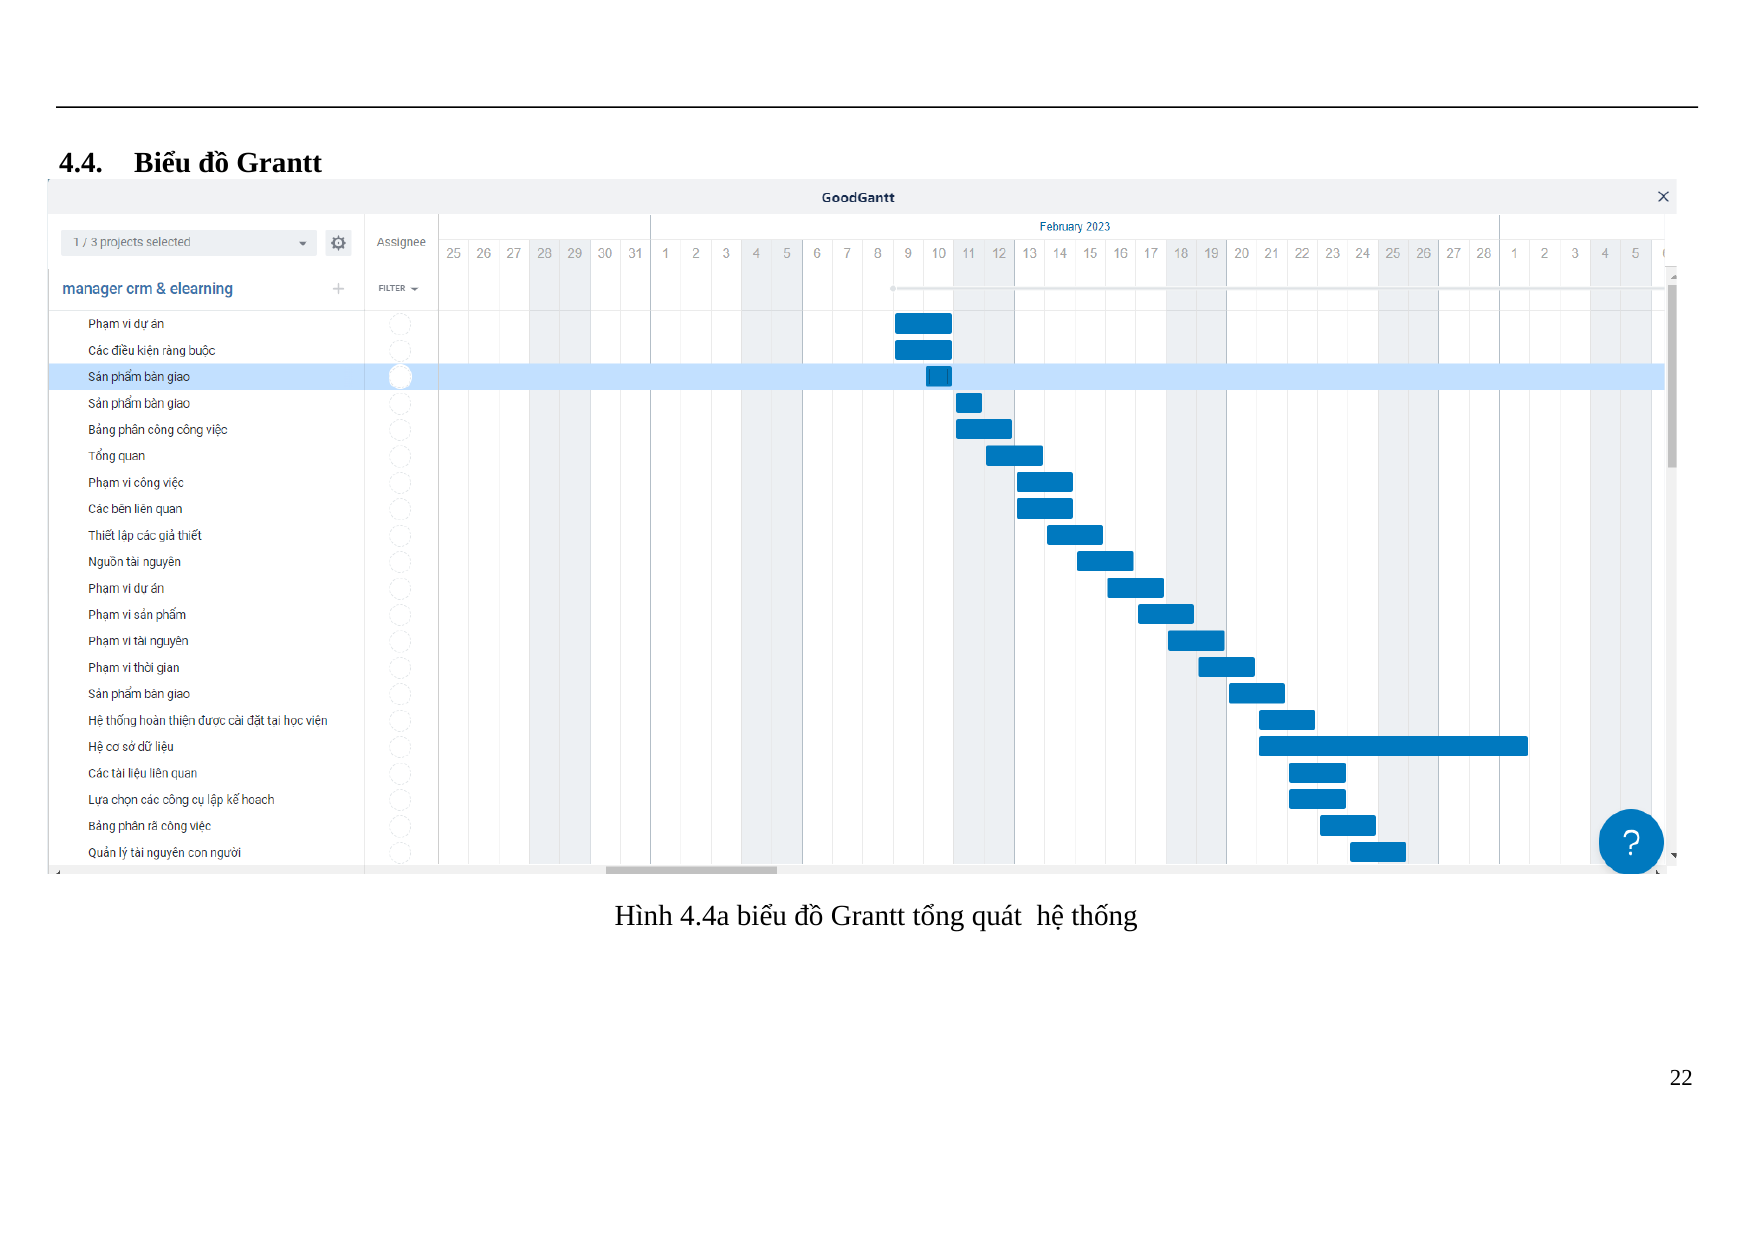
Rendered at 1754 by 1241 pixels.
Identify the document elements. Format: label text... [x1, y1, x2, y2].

picture [47, 179, 1677, 874]
text Hình 4.4a biểu đồ Grantt tổng quát hệ thống [48, 898, 1704, 932]
subtitle Biểu đồ Grantt [59, 146, 1704, 179]
